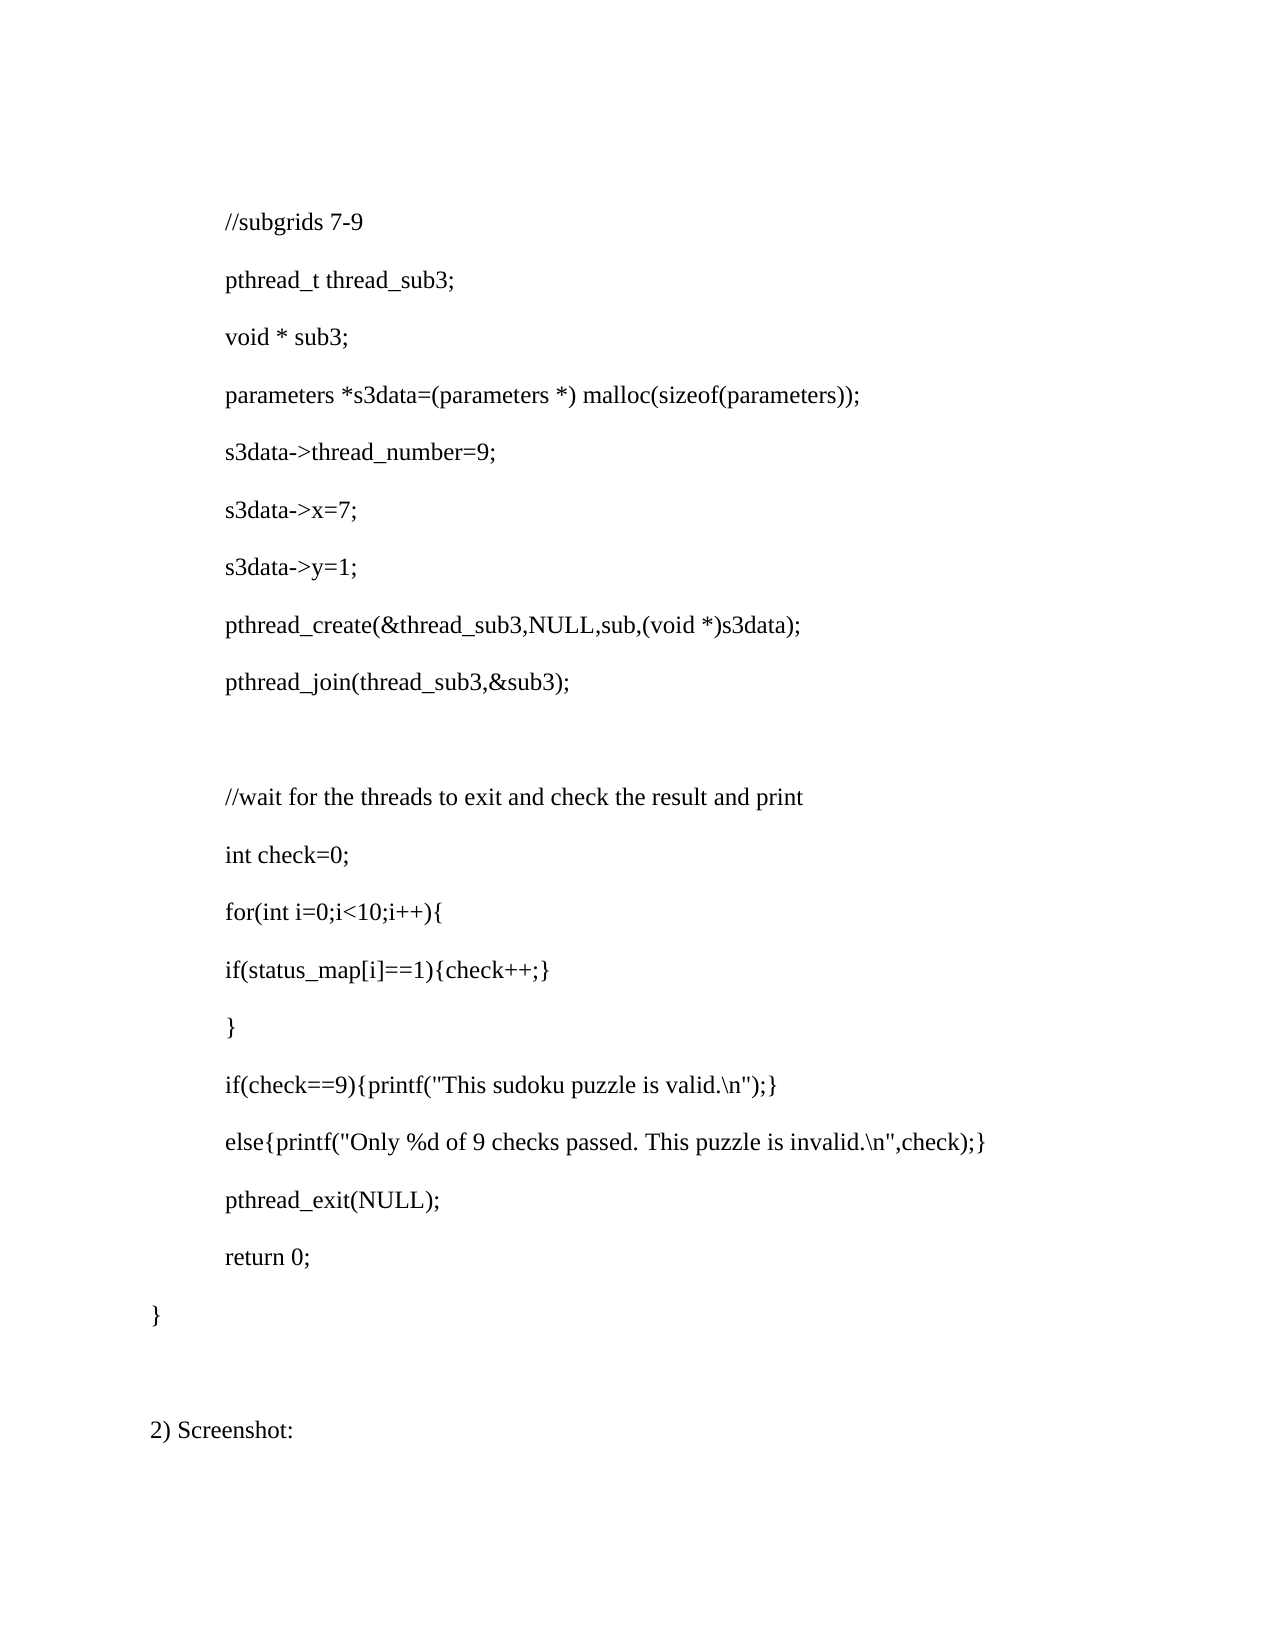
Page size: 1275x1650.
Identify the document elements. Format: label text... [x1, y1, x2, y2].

text //subgrids 7-9 [150, 207, 1125, 236]
text //wait for the threads to exit and check the result and print [150, 782, 1125, 811]
text void * sub3; [150, 322, 1125, 351]
text pthread_create(&thread_sub3,NULL,sub,(void *)s3data); [150, 610, 1125, 639]
text int check=0; [150, 840, 1125, 869]
text if(check==9){printf("This sudoku puzzle is valid.\n");} [150, 1070, 1125, 1099]
text parameters *s3data=(parameters *) malloc(sizeof(parameters)); [150, 380, 1125, 409]
text return 0; [150, 1242, 1125, 1271]
text s3data->x=7; [150, 495, 1125, 524]
text 2) Screenshot: [150, 1415, 1125, 1444]
text else{printf("Only %d of 9 checks passed. This puzzle is invalid.\n",check);} [150, 1127, 1125, 1156]
text s3data->thread_number=9; [150, 437, 1125, 466]
text s3data->y=1; [150, 552, 1125, 581]
text for(int i=0;i<10;i++){ [150, 897, 1125, 926]
text if(status_map[i]==1){check++;} [150, 955, 1125, 984]
text pthread_exit(NULL); [150, 1185, 1125, 1214]
text pthread_join(thread_sub3,&sub3); [150, 667, 1125, 696]
text pthread_t thread_sub3; [150, 265, 1125, 294]
text } [150, 1012, 1125, 1041]
text } [150, 1300, 1125, 1329]
